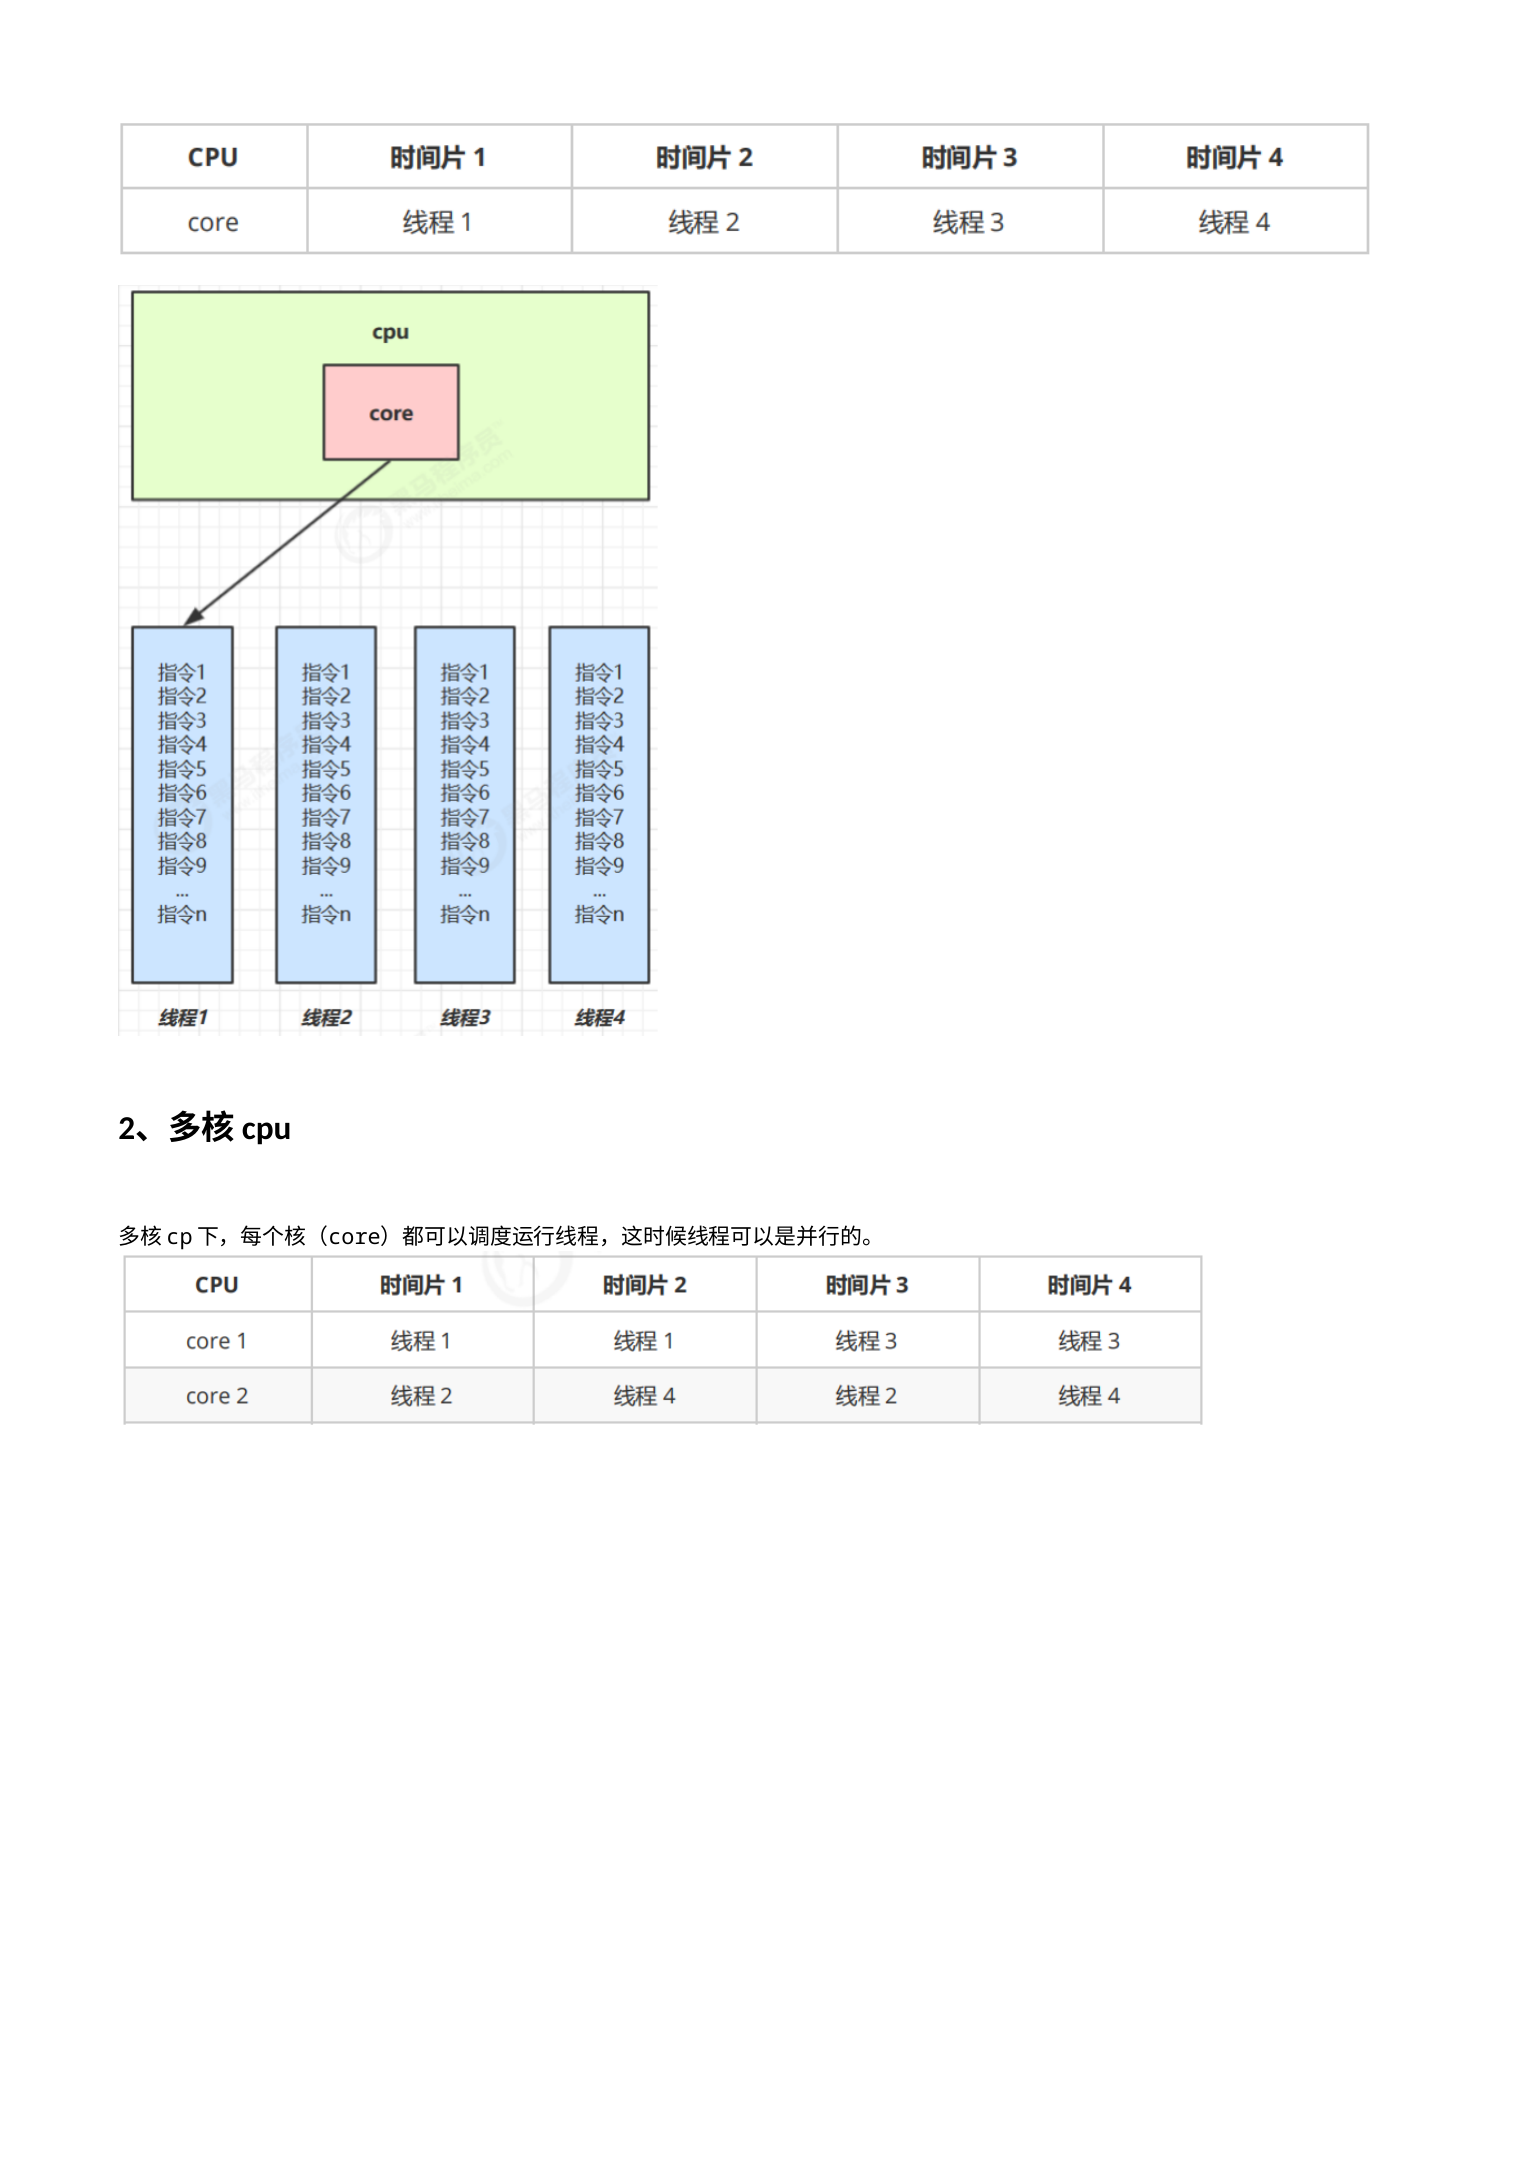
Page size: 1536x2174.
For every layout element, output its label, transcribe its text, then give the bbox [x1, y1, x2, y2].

picture [118, 122, 1372, 257]
picture [118, 1251, 1207, 1427]
subtitle 多核cpu [118, 1092, 1417, 1157]
text 多核cp下，每个核（core）都可以调度运行线程，这时候线程可以是并行的。 [118, 1219, 1417, 1251]
picture [118, 285, 658, 1036]
